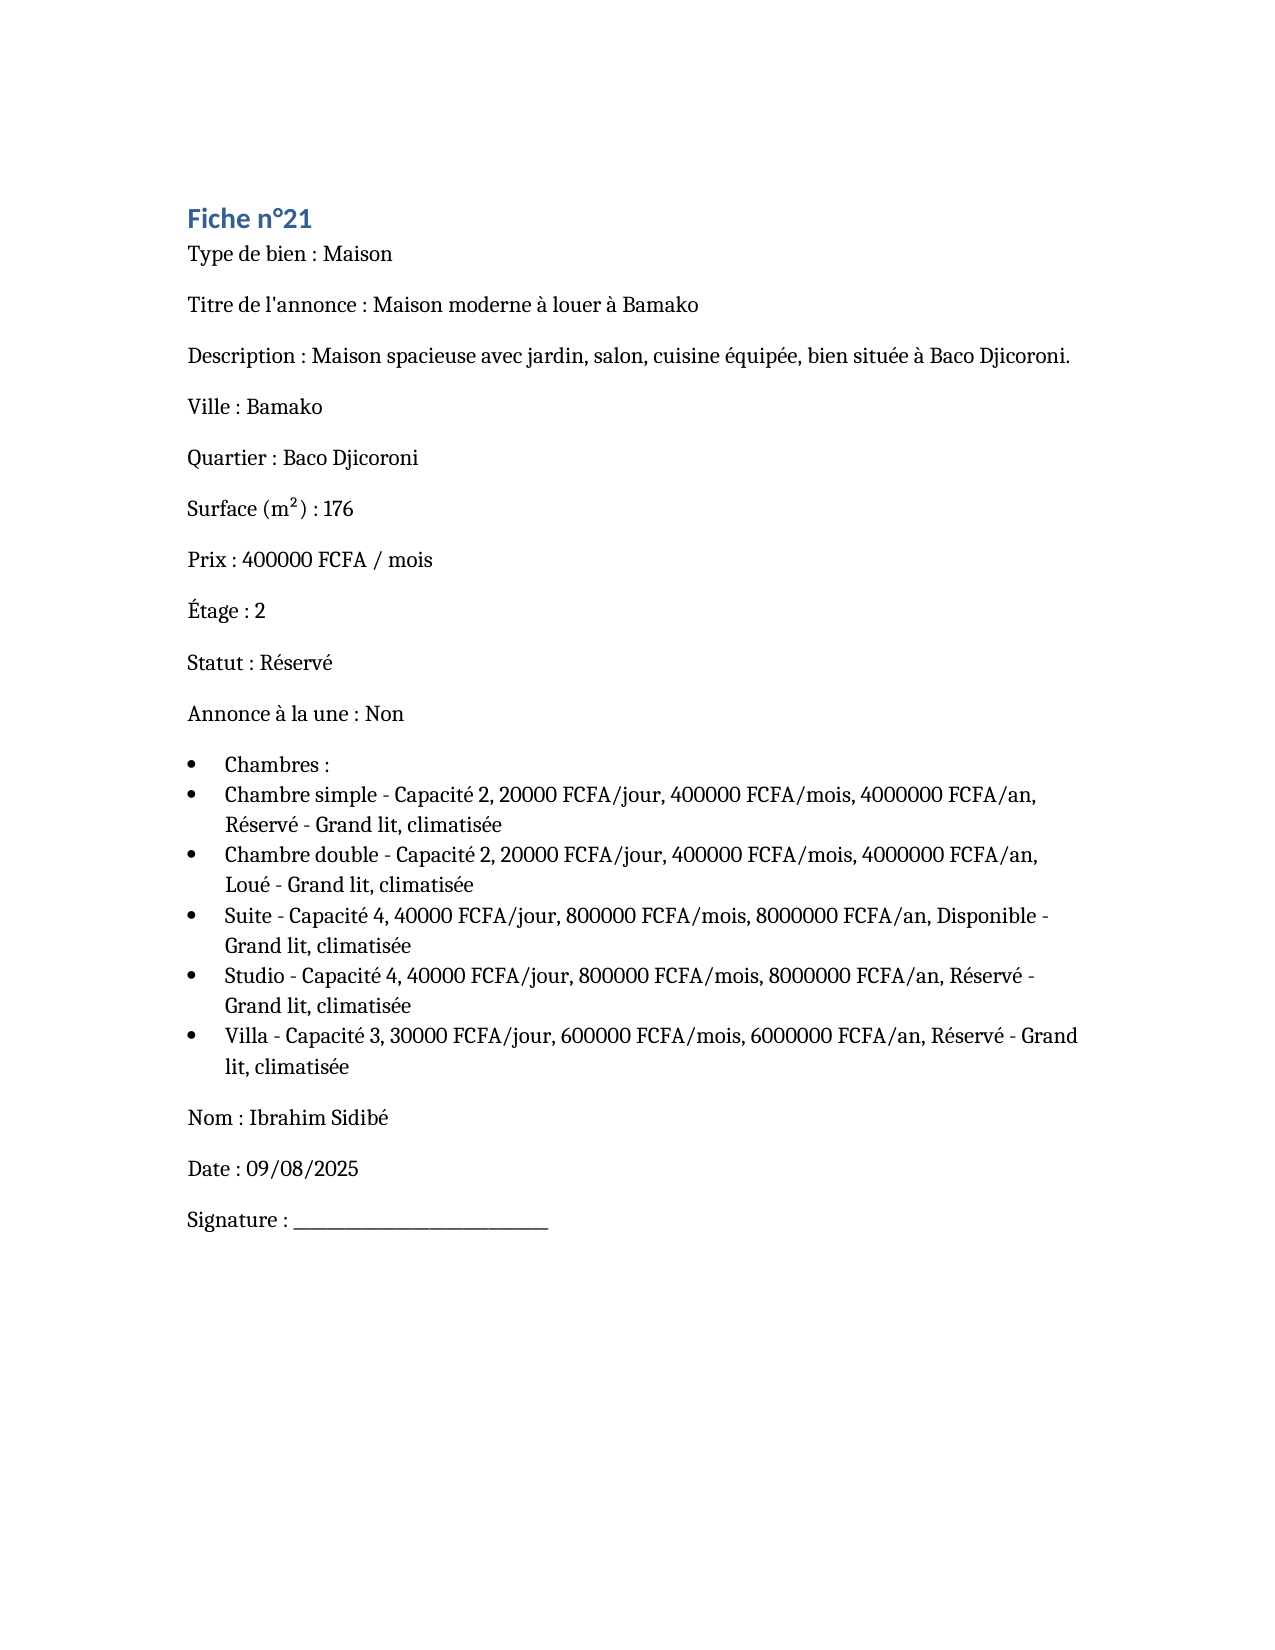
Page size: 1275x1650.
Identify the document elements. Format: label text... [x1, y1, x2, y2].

list Studio - Capacité 4, 40000 FCFA/jour, 800000 FCFA/mois, 8000000 FCFA/an, Réservé - Grand lit, climatisée [187, 963, 1087, 1019]
list Chambres : [187, 751, 1087, 778]
text Étage : 2 [187, 598, 1087, 624]
text Date : 09/08/2025 [187, 1156, 1087, 1182]
text Signature : ______________________________ [187, 1207, 1087, 1233]
list Chambre double - Capacité 2, 20000 FCFA/jour, 400000 FCFA/mois, 4000000 FCFA/an, Loué - Grand lit, climatisée [187, 842, 1087, 898]
text Annonce à la une : Non [187, 700, 1087, 727]
text Nom : Ibrahim Sidibé [187, 1104, 1087, 1131]
text Ville : Bamako [187, 394, 1087, 420]
text Prix : 400000 FCFA / mois [187, 547, 1087, 573]
text Statut : Réservé [187, 649, 1087, 676]
list Villa - Capacité 3, 30000 FCFA/jour, 600000 FCFA/mois, 6000000 FCFA/an, Réservé - Grand lit, climatisée [187, 1023, 1087, 1080]
text Surface (m²) : 176 [187, 496, 1087, 522]
subtitle Fiche n°21 [187, 200, 1087, 236]
text Description : Maison spacieuse avec jardin, salon, cuisine équipée, bien située à Baco Djicoroni. [187, 343, 1087, 369]
list Suite - Capacité 4, 40000 FCFA/jour, 800000 FCFA/mois, 8000000 FCFA/an, Disponible - Grand lit, climatisée [187, 902, 1087, 959]
text Quartier : Baco Djicoroni [187, 445, 1087, 471]
text Type de bien : Maison [187, 241, 1087, 267]
list Chambre simple - Capacité 2, 20000 FCFA/jour, 400000 FCFA/mois, 4000000 FCFA/an, Réservé - Grand lit, climatisée [187, 782, 1087, 838]
text Titre de l'annonce : Maison moderne à louer à Bamako [187, 292, 1087, 318]
